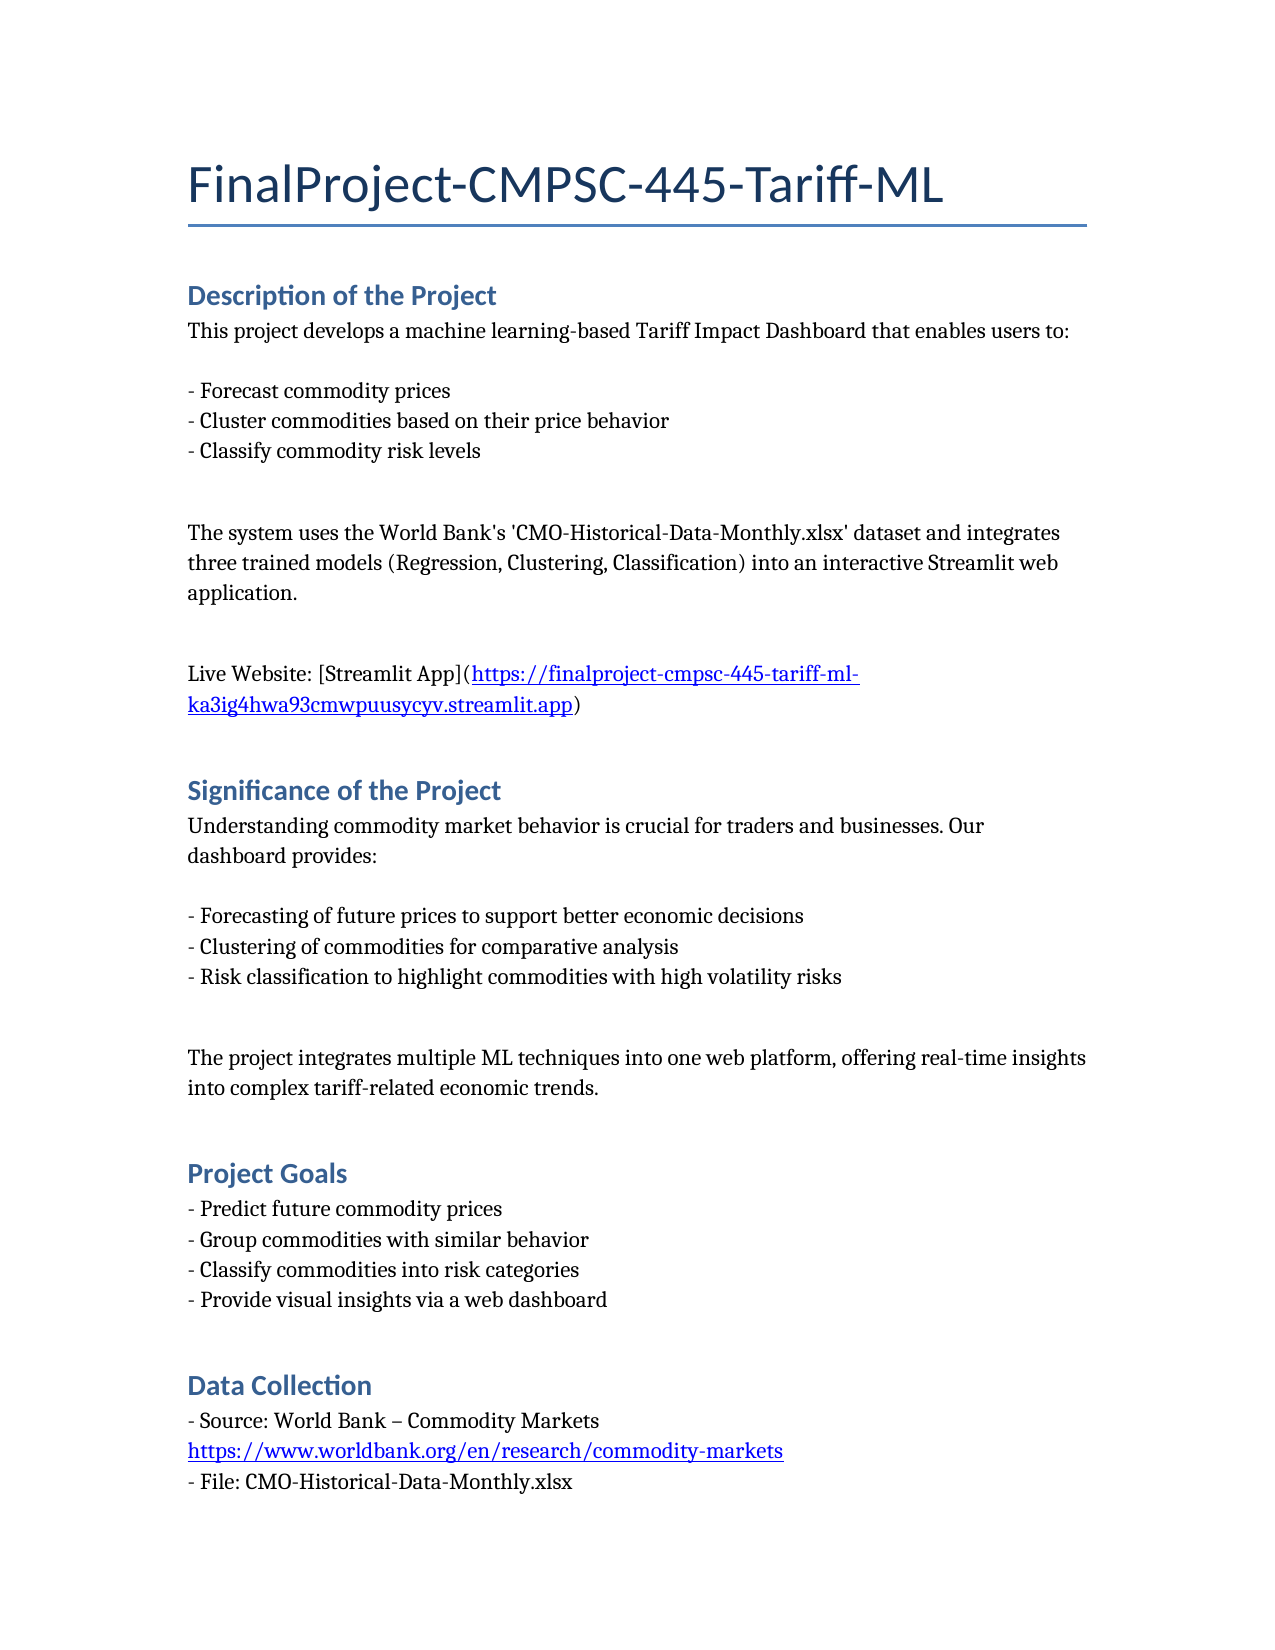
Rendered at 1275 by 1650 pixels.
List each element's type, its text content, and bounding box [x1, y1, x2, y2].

subtitle Data Collection [187, 1367, 1087, 1403]
text Understanding commodity market behavior is crucial for traders and businesses. Our dashboard provides: - Forecasting of future prices to support better economic decisions - Clustering of commodities for comparative analysis - Risk classification to highlight commodities with high volatility risks [187, 813, 1087, 1020]
text This project develops a machine learning-based Tariff Impact Dashboard that enables users to: - Forecast commodity prices - Cluster commodities based on their price behavior - Classify commodity risk levels [187, 317, 1087, 465]
text Live Website: [Streamlit App](https://finalproject-cmpsc-445-tariff-ml-ka3ig4hwa93cmwpuusycyv.streamlit.app) [187, 661, 1087, 718]
text The project integrates multiple ML techniques into one web platform, offering real-time insights into complex tariff-related economic trends. [187, 1045, 1087, 1101]
text The system uses the World Bank's 'CMO-Historical-Data-Monthly.xlsx' dataset and integrates three trained models (Regression, Clustering, Classification) into an interactive Streamlit web application. [187, 489, 1087, 637]
title FinalProject-CMPSC-445-Tariff-ML [187, 150, 1087, 227]
subtitle Project Goals [187, 1155, 1087, 1191]
text - Predict future commodity prices - Group commodities with similar behavior - Classify commodities into risk categories - Provide visual insights via a web dashboard [187, 1196, 1087, 1313]
subtitle Significance of the Project [187, 772, 1087, 807]
subtitle Description of the Project [187, 277, 1087, 312]
